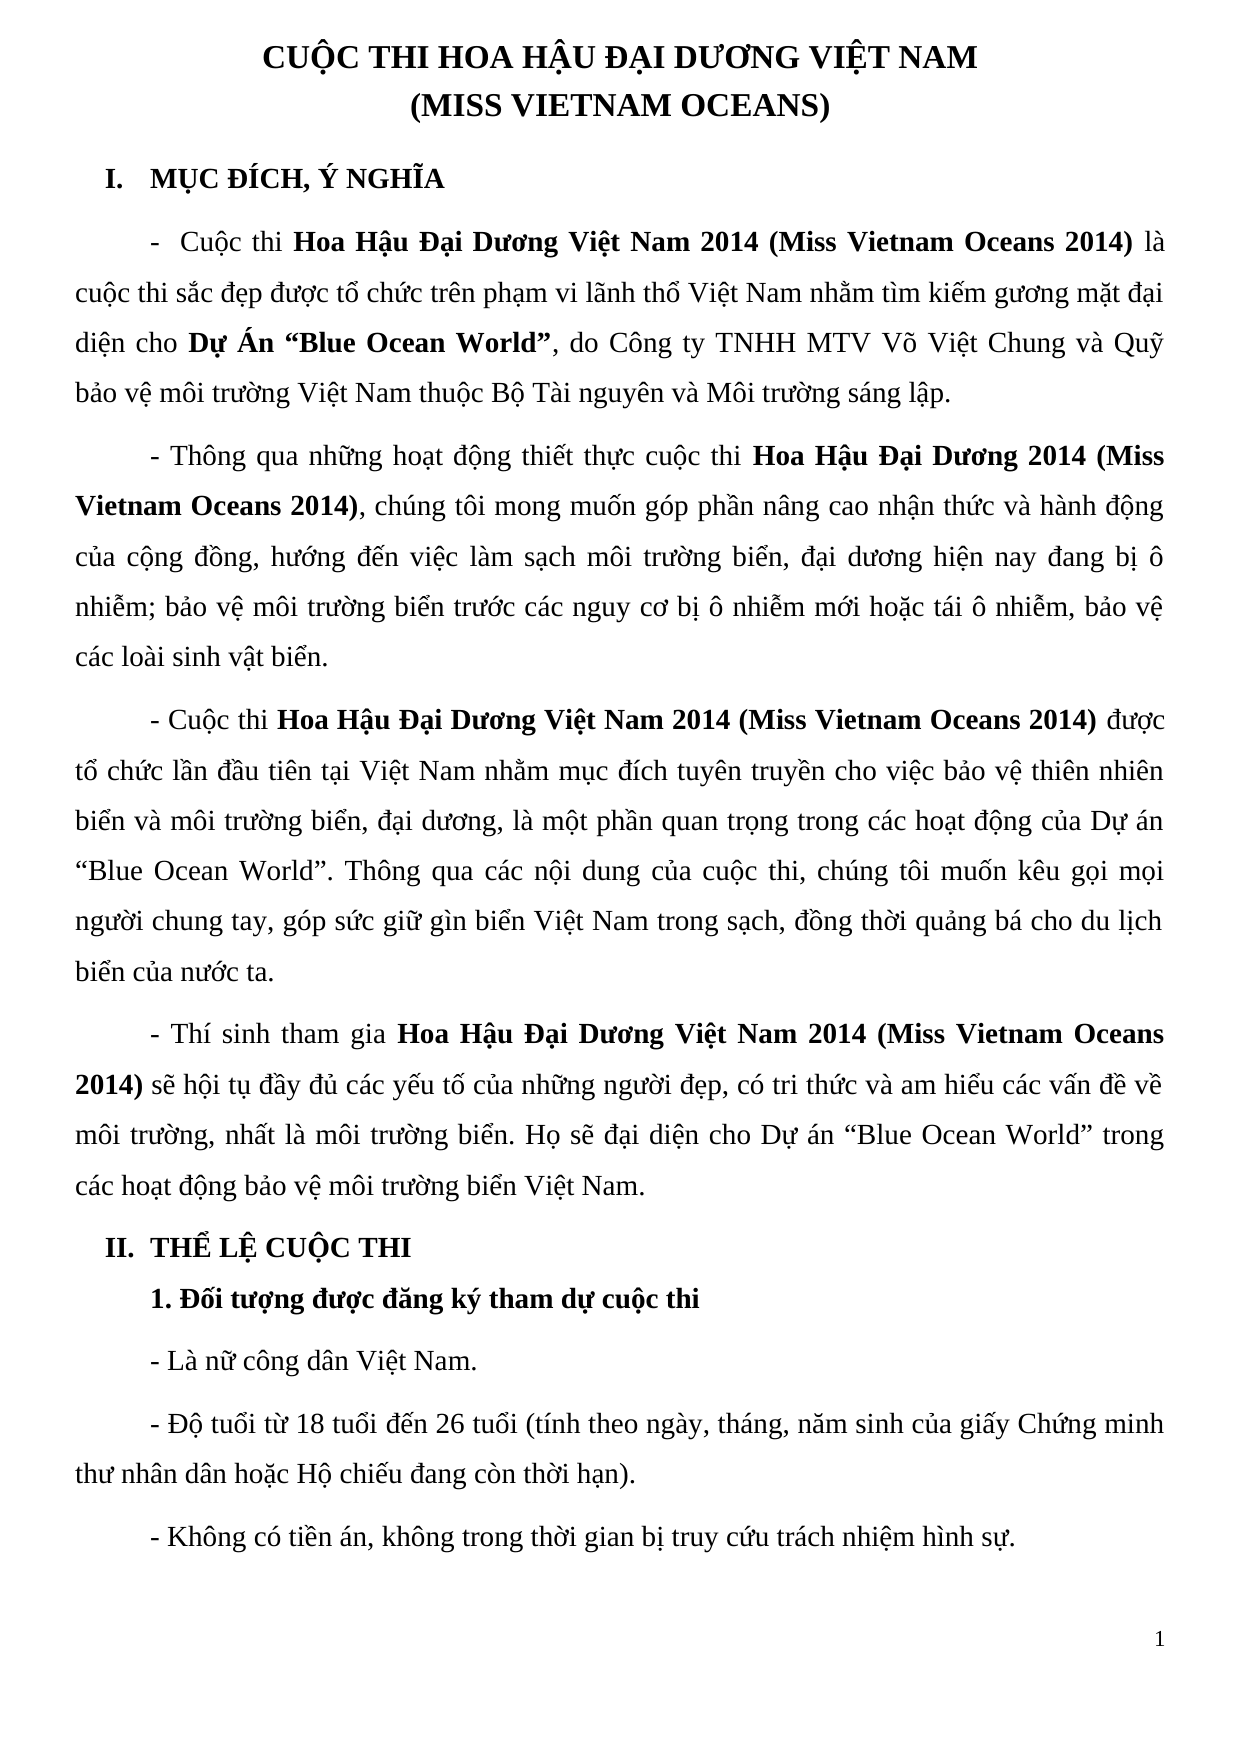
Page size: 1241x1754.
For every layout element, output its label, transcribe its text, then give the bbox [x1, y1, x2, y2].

list 1. Đối tượng được đăng ký tham dự cuộc thi [75, 1281, 1165, 1314]
text - Thí sinh tham gia Hoa Hậu Đại Dương Việt Nam 2014 (Miss Vietnam Oceans 2014) sẽ hội tụ đầy đủ các yếu tố của những người đẹp, có tri thức và am hiểu các vấn đề về môi trường, nhất là môi trường biển. Họ sẽ đại diện cho Dự án “Blue Ocean World” trong các hoạt động bảo vệ môi trường biển Việt . [75, 1017, 1165, 1201]
text - Cuộc thi Hoa Hậu Đại Dương Việt Nam 2014 (Miss Vietnam Oceans 2014) được tổ chức lần đầu tiên tại Việt Nam nhằm mục đích tuyên truyền cho việc bảo vệ thiên nhiên biển và môi trường biển, đại dương, là một phần quan trọng trong các hoạt động của Dự án “Blue Ocean World”. Thông qua các nội dung của cuộc thi, chúng tôi muốn kêu gọi mọi người chung tay, góp sức giữ gìn biển Việt trong sạch, đồng thời quảng bá cho du lịch biển của nước ta. [75, 702, 1165, 987]
text - Là nữ công dân Việt . [75, 1343, 1165, 1377]
text - Cuộc thi Hoa Hậu Đại Dương Việt Nam 2014 (Miss Vietnam Oceans 2014) là cuộc thi sắc đẹp được tổ chức trên phạm vi lãnh thổ Việt Nam nhằm tìm kiếm gương mặt đại diện cho Dự Án “Blue Ocean World”, do Công ty TNHH MTV Võ Việt Chung và Quỹ bảo vệ môi trường Việt Nam thuộc Bộ Tài nguyên và Môi trường sáng lập. [75, 224, 1165, 409]
list THỂ LỆ CUỘC THI [75, 1230, 1165, 1264]
text CUỘC THI HOA HẬU ĐẠI DƯƠNG VIỆT NAM (MISS VIETNAM OCEANS) [75, 37, 1165, 124]
text - Thông qua những hoạt động thiết thực cuộc thi Hoa Hậu Đại Dương 2014 (Miss Vietnam Oceans 2014), chúng tôi mong muốn góp phần nâng cao nhận thức và hành động của cộng đồng, hướng đến việc làm sạch môi trường biển, đại dương hiện nay đang bị ô nhiễm; bảo vệ môi trường biển trước các nguy cơ bị ô nhiễm mới hoặc tái ô nhiễm, bảo vệ các loài sinh vật biển. [75, 438, 1165, 673]
text - Không có tiền án, không trong thời gian bị truy cứu trách nhiệm hình sự. [75, 1519, 1165, 1553]
text - Độ tuổi từ 18 tuổi đến 26 tuổi (tính theo ngày, tháng, năm sinh của giấy Chứng minh thư nhân dân hoặc Hộ chiếu đang còn thời hạn). [75, 1406, 1165, 1490]
list MỤC ĐÍCH, Ý NGHĨA [75, 162, 1165, 195]
